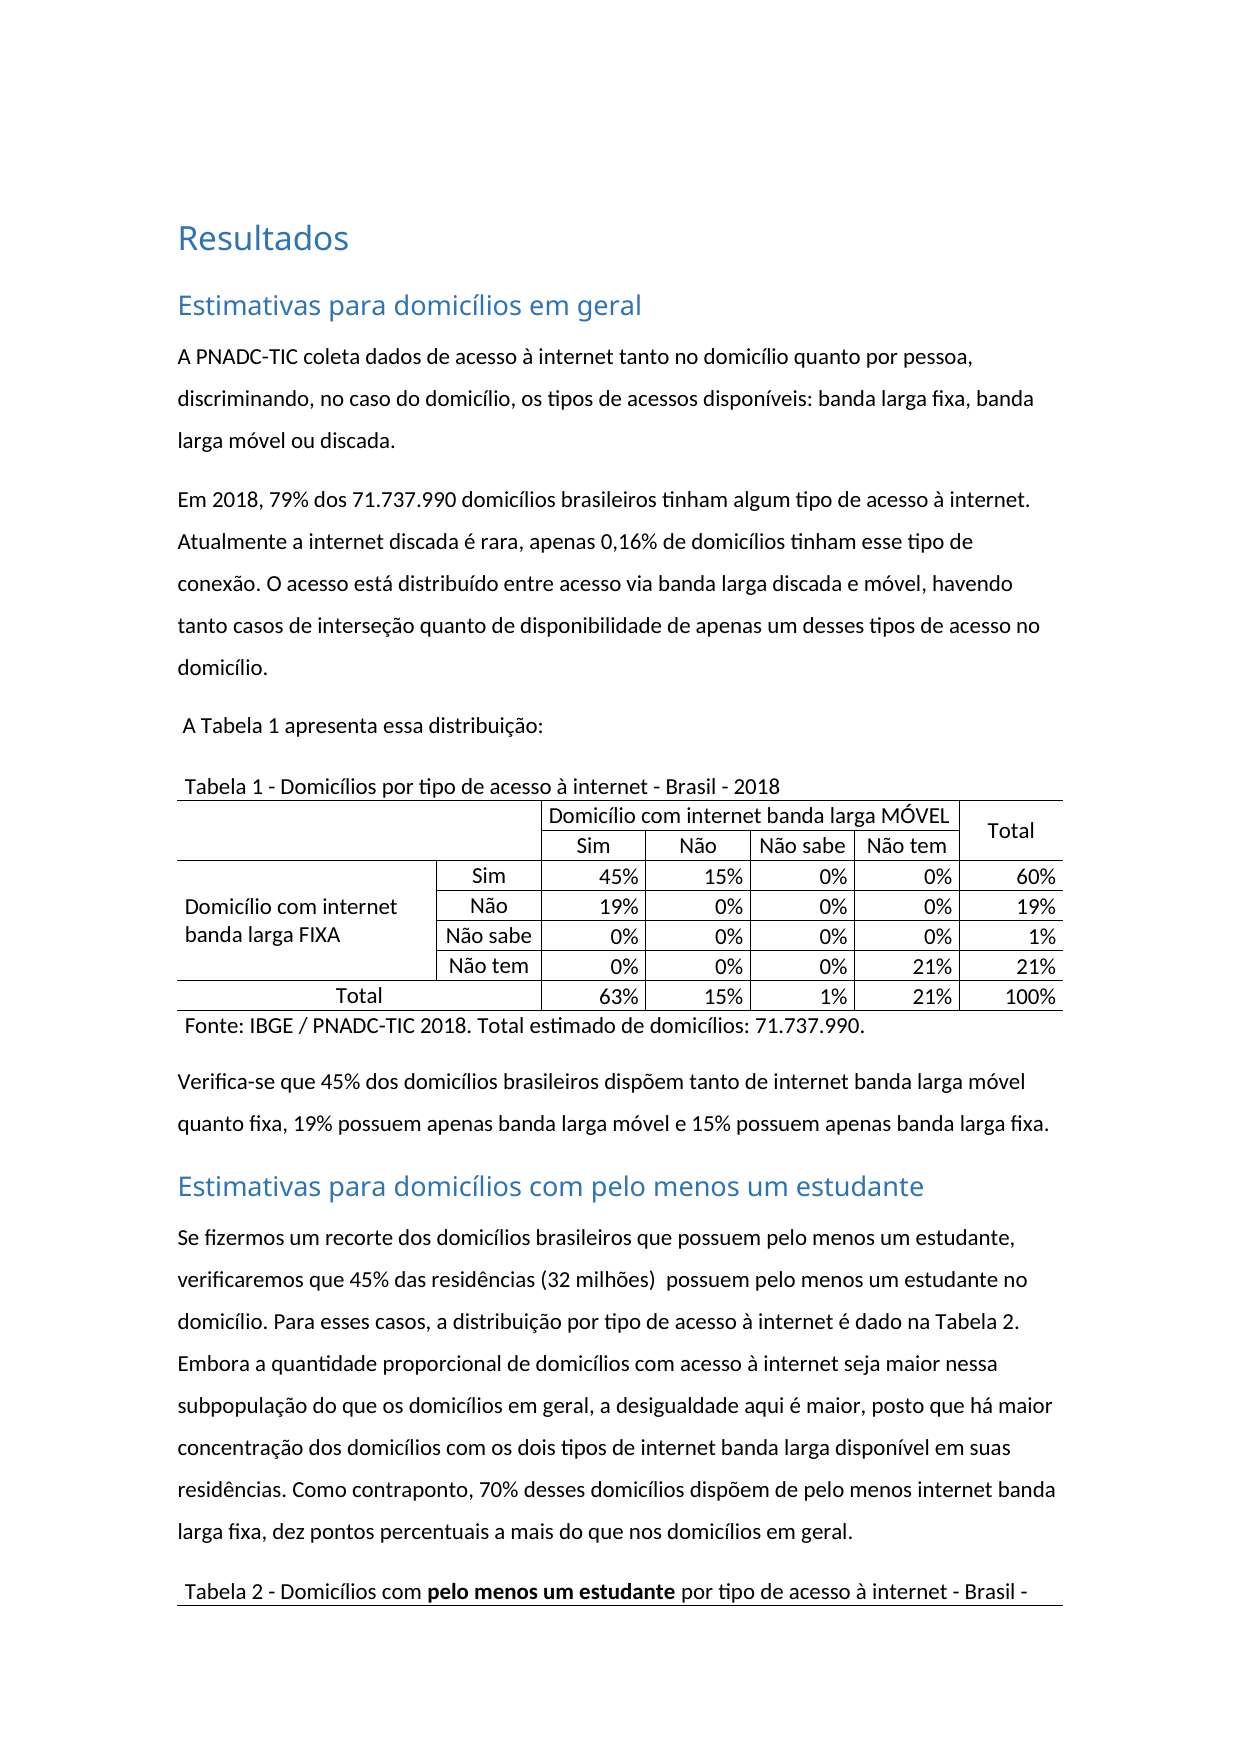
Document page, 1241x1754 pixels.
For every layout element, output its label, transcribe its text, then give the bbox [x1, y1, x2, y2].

table_cell 0% [751, 921, 854, 950]
table_cell 0% [646, 891, 750, 920]
table_cell 0% [542, 951, 645, 980]
table_cell 21% [855, 951, 959, 980]
table_cell Total [177, 981, 541, 1010]
table_cell Domicílio com internet banda larga MÓVEL [542, 801, 959, 830]
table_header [177, 1576, 1063, 1605]
table_header Tabela 1 - Domicílios por tipo de acesso à internet - Brasil - 2018 [177, 770, 1063, 800]
table_cell Domicílio com internet banda larga FIXA [177, 861, 436, 980]
subtitle Estimativas para domicílios com pelo menos um estudante [177, 1168, 1063, 1204]
table_cell 63% [542, 981, 645, 1010]
subtitle Estimativas para domicílios em geral [177, 287, 1063, 324]
table_cell Não sabe [437, 921, 541, 950]
text Em 2018, 79% dos 71.737.990 domicílios brasileiros tinham algum tipo de acesso à internet. Atualmente a internet discada é rara, apenas 0,16% de domicílios tinham esse tipo de conexão. O acesso está distribuído entre acesso via banda larga discada e móvel, havendo tanto casos de interseção quanto de disponibilidade de apenas um desses tipos de acesso no domicílio. [177, 485, 1063, 681]
table_cell Não sabe [751, 831, 854, 860]
table_cell [177, 801, 541, 860]
table_cell 1% [960, 921, 1063, 950]
text Verifica-se que 45% dos domicílios brasileiros dispõem tanto de internet banda larga móvel quanto fixa, 19% possuem apenas banda larga móvel e 15% possuem apenas banda larga fixa. [177, 1067, 1063, 1137]
table_cell 15% [646, 981, 750, 1010]
table_cell 0% [855, 861, 959, 890]
table_cell 0% [751, 861, 854, 890]
table_cell 100% [960, 981, 1063, 1010]
table_cell Não [437, 891, 541, 920]
table_cell Não tem [437, 951, 541, 980]
table_cell 45% [542, 861, 645, 890]
table_cell 0% [751, 891, 854, 920]
table_cell 19% [960, 891, 1063, 920]
table_cell 0% [646, 951, 750, 980]
text A PNADC-TIC coleta dados de acesso à internet tanto no domicílio quanto por pessoa, discriminando, no caso do domicílio, os tipos de acessos disponíveis: banda larga fixa, banda larga móvel ou discada. [177, 342, 1063, 454]
table_cell 21% [960, 951, 1063, 980]
table_cell 60% [960, 861, 1063, 890]
table_cell 0% [542, 921, 645, 950]
table_cell 19% [542, 891, 645, 920]
text Se fizermos um recorte dos domicílios brasileiros que possuem pelo menos um estudante, verificaremos que 45% das residências (32 milhões) possuem pelo menos um estudante no domicílio. Para esses casos, a distribuição por tipo de acesso à internet é dado na Tabela 2. Embora a quantidade proporcional de domicílios com acesso à internet seja maior nessa subpopulação do que os domicílios em geral, a desigualdade aqui é maior, posto que há maior concentração dos domicílios com os dois tipos de internet banda larga disponível em suas residências. Como contraponto, 70% desses domicílios dispõem de pelo menos internet banda larga fixa, dez pontos percentuais a mais do que nos domicílios em geral. [177, 1223, 1063, 1545]
table_cell Sim [437, 861, 541, 890]
table_cell 21% [855, 981, 959, 1010]
table_cell Não tem [855, 831, 959, 860]
text A Tabela 1 apresenta essa distribuição: [177, 711, 1063, 739]
table_cell Total [960, 801, 1063, 860]
table_cell 1% [751, 981, 854, 1010]
table_cell 0% [855, 891, 959, 920]
subtitle Resultados [177, 214, 1063, 260]
table_cell Sim [542, 831, 645, 860]
table_cell 15% [646, 861, 750, 890]
table_cell 0% [751, 951, 854, 980]
table_cell 0% [855, 921, 959, 950]
table_cell Fonte: IBGE / PNADC-TIC 2018. Total estimado de domicílios: 71.737.990. [177, 1011, 1063, 1067]
table_cell Não [646, 831, 750, 860]
table_cell 0% [646, 921, 750, 950]
